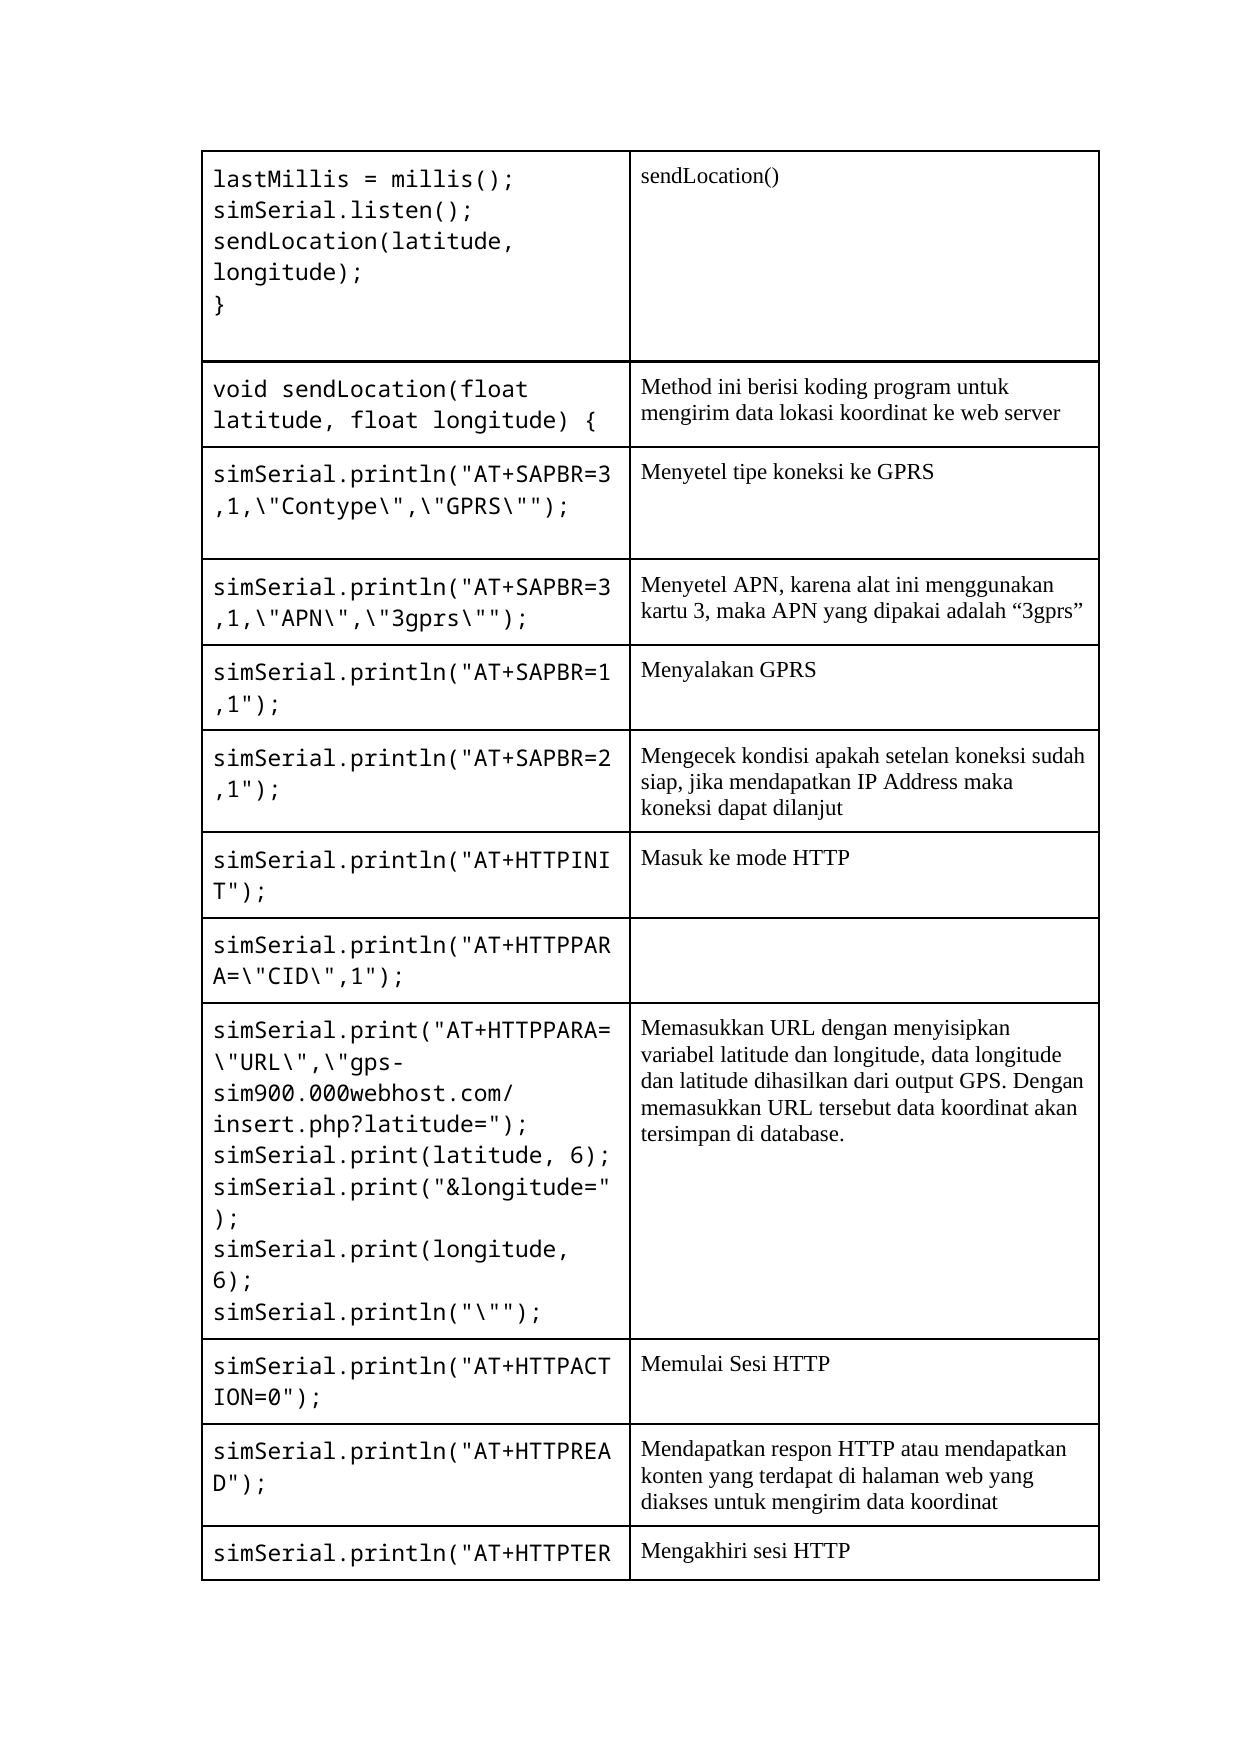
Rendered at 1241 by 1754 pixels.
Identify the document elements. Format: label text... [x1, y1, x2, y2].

table_cell simSerial.println("AT+HTTPPARA=\"CID\",1"); [203, 919, 629, 1002]
table_cell simSerial.println("AT+SAPBR=1,1"); [203, 646, 629, 729]
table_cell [203, 1527, 629, 1579]
table_cell simSerial.print("AT+HTTPPARA=\"URL\",\"gps-sim900.000webhost.com/insert.php?latitude="); simSerial.print(latitude, 6); simSerial.print("&longitude="); simSerial.print(longitude, 6); simSerial.println("\""); [203, 1004, 629, 1337]
table_cell Menyalakan GPRS [631, 646, 1098, 729]
table_cell simSerial.println("AT+SAPBR=2,1"); [203, 731, 629, 831]
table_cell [631, 152, 1098, 360]
table_cell [631, 919, 1098, 1002]
table_cell Menyetel tipe koneksi ke GPRS [631, 448, 1098, 558]
table_cell Masuk ke mode HTTP [631, 833, 1098, 917]
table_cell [203, 152, 629, 360]
table_cell Memasukkan URL dengan menyisipkan variabel latitude dan longitude, data longitude dan latitude dihasilkan dari output GPS. Dengan memasukkan URL tersebut data koordinat akan tersimpan di database. [631, 1004, 1098, 1337]
table_cell simSerial.println("AT+SAPBR=3,1,\"APN\",\"3gprs\""); [203, 560, 629, 644]
table_cell simSerial.println("AT+HTTPACTION=0"); [203, 1340, 629, 1423]
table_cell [631, 1527, 1098, 1579]
table_cell Memulai Sesi HTTP [631, 1340, 1098, 1423]
table_cell Mengecek kondisi apakah setelan koneksi sudah siap, jika mendapatkan IP Address maka koneksi dapat dilanjut [631, 731, 1098, 831]
table_cell simSerial.println("AT+SAPBR=3,1,\"Contype\",\"GPRS\""); [203, 448, 629, 558]
table_cell simSerial.println("AT+HTTPINIT"); [203, 833, 629, 917]
table_cell void sendLocation(float latitude, float longitude) { [203, 363, 629, 446]
table_cell Mendapatkan respon HTTP atau mendapatkan konten yang terdapat di halaman web yang diakses untuk mengirim data koordinat [631, 1425, 1098, 1525]
table_cell Menyetel APN, karena alat ini menggunakan kartu 3, maka APN yang dipakai adalah “3gprs” [631, 560, 1098, 644]
table_cell simSerial.println("AT+HTTPREAD"); [203, 1425, 629, 1525]
table_cell Method ini berisi koding program untuk mengirim data lokasi koordinat ke web server [631, 363, 1098, 446]
